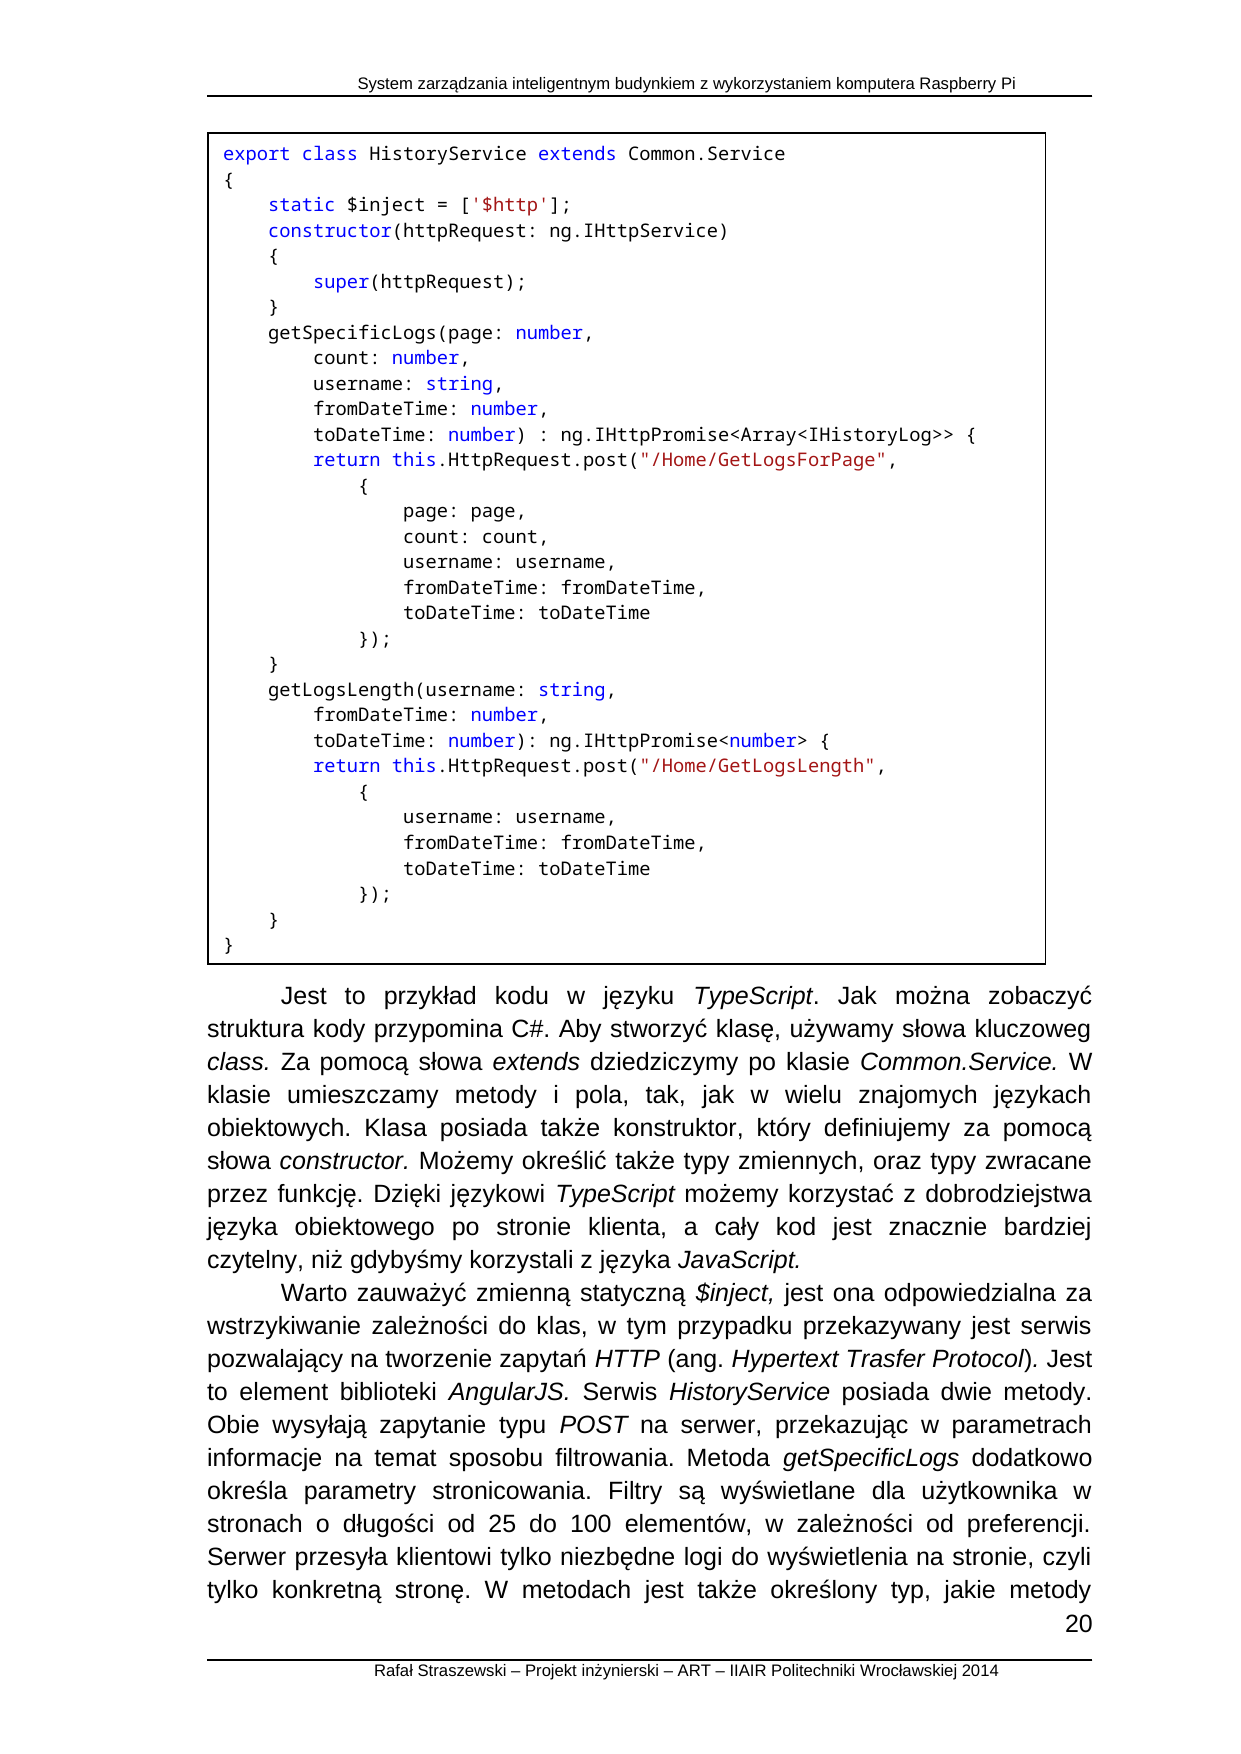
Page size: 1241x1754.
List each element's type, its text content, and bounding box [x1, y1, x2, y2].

text Jest to przykład kodu w języku TypeScript. Jak można zobaczyć struktura kody przypomina C#. Aby stworzyć klasę, używamy słowa kluczoweg class. Za pomocą słowa extends dziedziczymy po klasie Common.Service. W klasie umieszczamy metody i pola, tak, jak w wielu znajomych językach obiektowych. Klasa posiada także konstruktor, który definiujemy za pomocą słowa constructor. Możemy określić także typy zmiennych, oraz typy zwracane przez funkcję. Dzięki językowi TypeScript możemy korzystać z dobrodziejstwa języka obiektowego po stronie klienta, a cały kod jest znacznie bardziej czytelny, niż gdybyśmy korzystali z języka JavaScript. [207, 148, 1092, 1274]
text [207, 1278, 1092, 1604]
